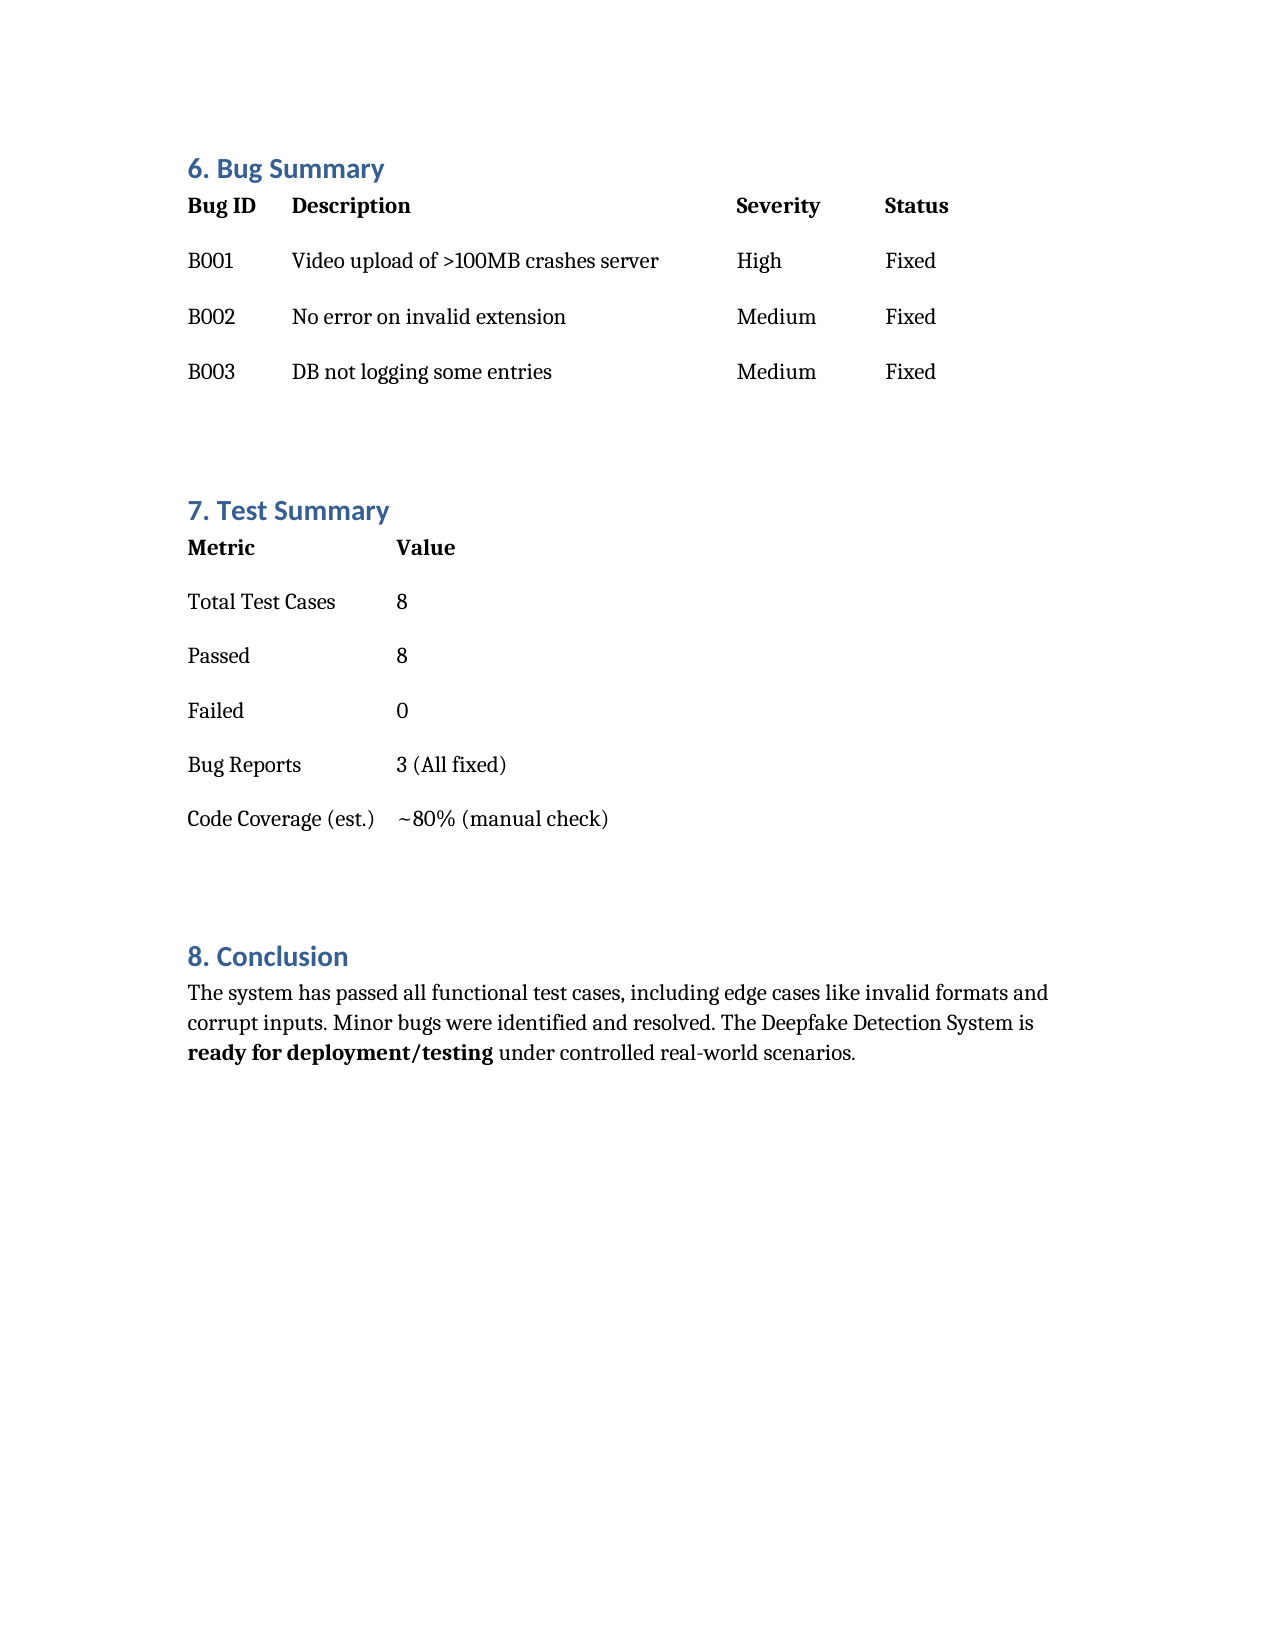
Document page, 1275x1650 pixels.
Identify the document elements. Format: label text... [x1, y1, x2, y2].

table_cell Total Test Cases [186, 588, 395, 642]
table_cell Medium [735, 302, 883, 357]
table_cell Code Coverage (est.) [186, 804, 395, 858]
table_cell Video upload of >100MB crashes server [290, 246, 735, 302]
text The system has passed all functional test cases, including edge cases like invalid formats and corrupt inputs. Minor bugs were identified and resolved. The Deepfake Detection System is ready for deployment/testing under controlled real-world scenarios. [187, 979, 1087, 1066]
table_cell 8 [395, 642, 621, 696]
table_cell 0 [395, 696, 621, 750]
subtitle 7. Test Summary [187, 492, 1087, 528]
table_cell Failed [186, 696, 395, 750]
table_header Bug ID [186, 191, 290, 246]
table_header Description [290, 191, 735, 246]
table_cell 3 (All fixed) [395, 750, 621, 804]
table_header Severity [735, 191, 883, 246]
table_cell Fixed [884, 357, 965, 412]
table_cell 8 [395, 588, 621, 642]
table_header Status [884, 191, 965, 246]
table_cell B001 [186, 246, 290, 302]
table_cell Passed [186, 642, 395, 696]
table_header Metric [186, 533, 395, 587]
subtitle 8. Conclusion [187, 938, 1087, 974]
subtitle 6. Bug Summary [187, 150, 1087, 186]
table_cell Fixed [884, 302, 965, 357]
table_cell B002 [186, 302, 290, 357]
table_cell High [735, 246, 883, 302]
table_cell Medium [735, 357, 883, 412]
table_cell Fixed [884, 246, 965, 302]
table_cell No error on invalid extension [290, 302, 735, 357]
table_cell ~80% (manual check) [395, 804, 621, 858]
table_cell DB not logging some entries [290, 357, 735, 412]
table_cell Bug Reports [186, 750, 395, 804]
table_cell B003 [186, 357, 290, 412]
table_header Value [395, 533, 621, 587]
